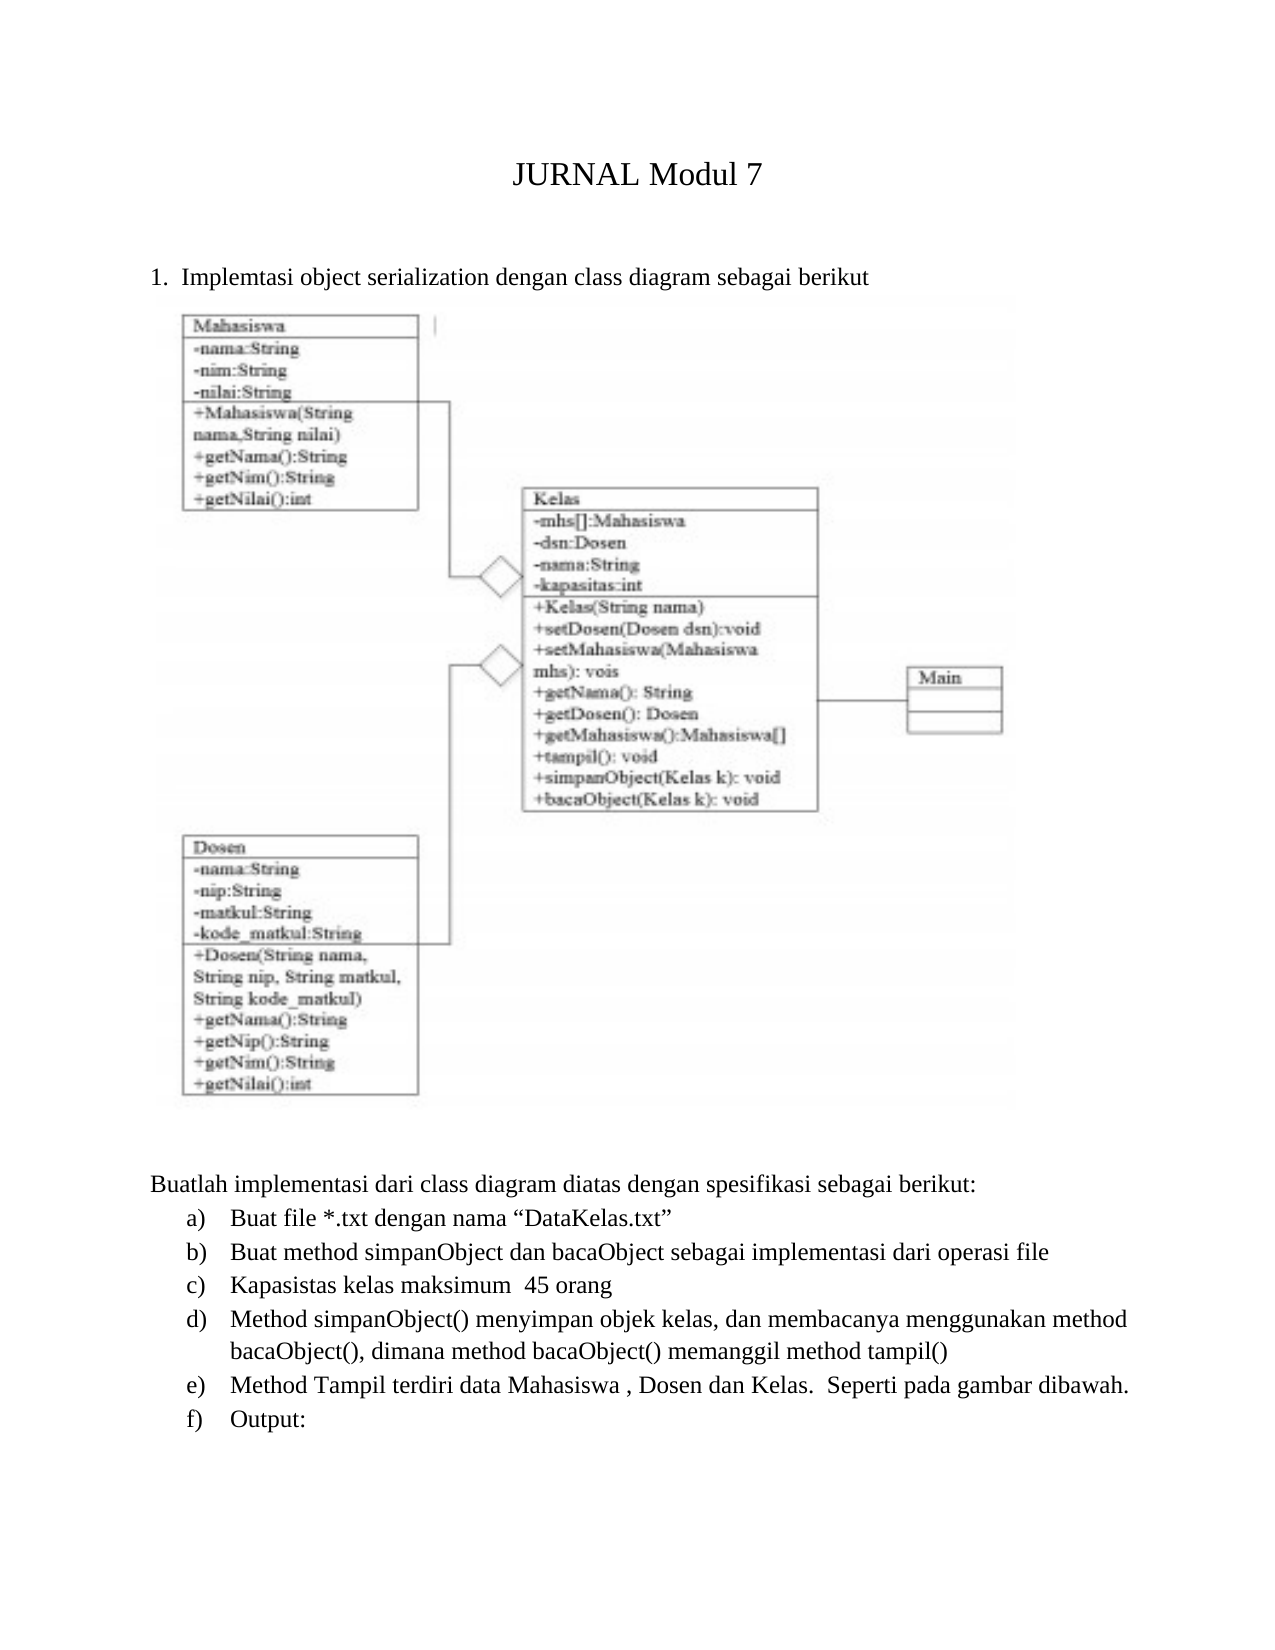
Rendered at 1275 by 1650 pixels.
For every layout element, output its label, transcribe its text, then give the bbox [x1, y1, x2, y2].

list Implemtasi object serialization dengan class diagram sebagai berikut [150, 262, 1175, 291]
text JURNAL Modul 7 [150, 154, 1125, 192]
picture [156, 295, 1154, 1134]
list Kapasistas kelas maksimum 45 orang [186, 1270, 1164, 1299]
list Method simpanObject() menyimpan objek kelas, dan membacanya menggunakan method bacaObject(), dimana method bacaObject() memanggil method tampil() [186, 1304, 1164, 1365]
list Buat file *.txt dengan nama “DataKelas.txt” [186, 1203, 1164, 1232]
text Buatlah implementasi dari class diagram diatas dengan spesifikasi sebagai berikut: [150, 1169, 1164, 1198]
list Output: [186, 1404, 1164, 1432]
list Buat method simpanObject dan bacaObject sebagai implementasi dari operasi file [186, 1237, 1164, 1265]
list Method Tampil terdiri data Mahasiswa , Dosen dan Kelas. Seperti pada gambar dibawah. [186, 1370, 1164, 1399]
